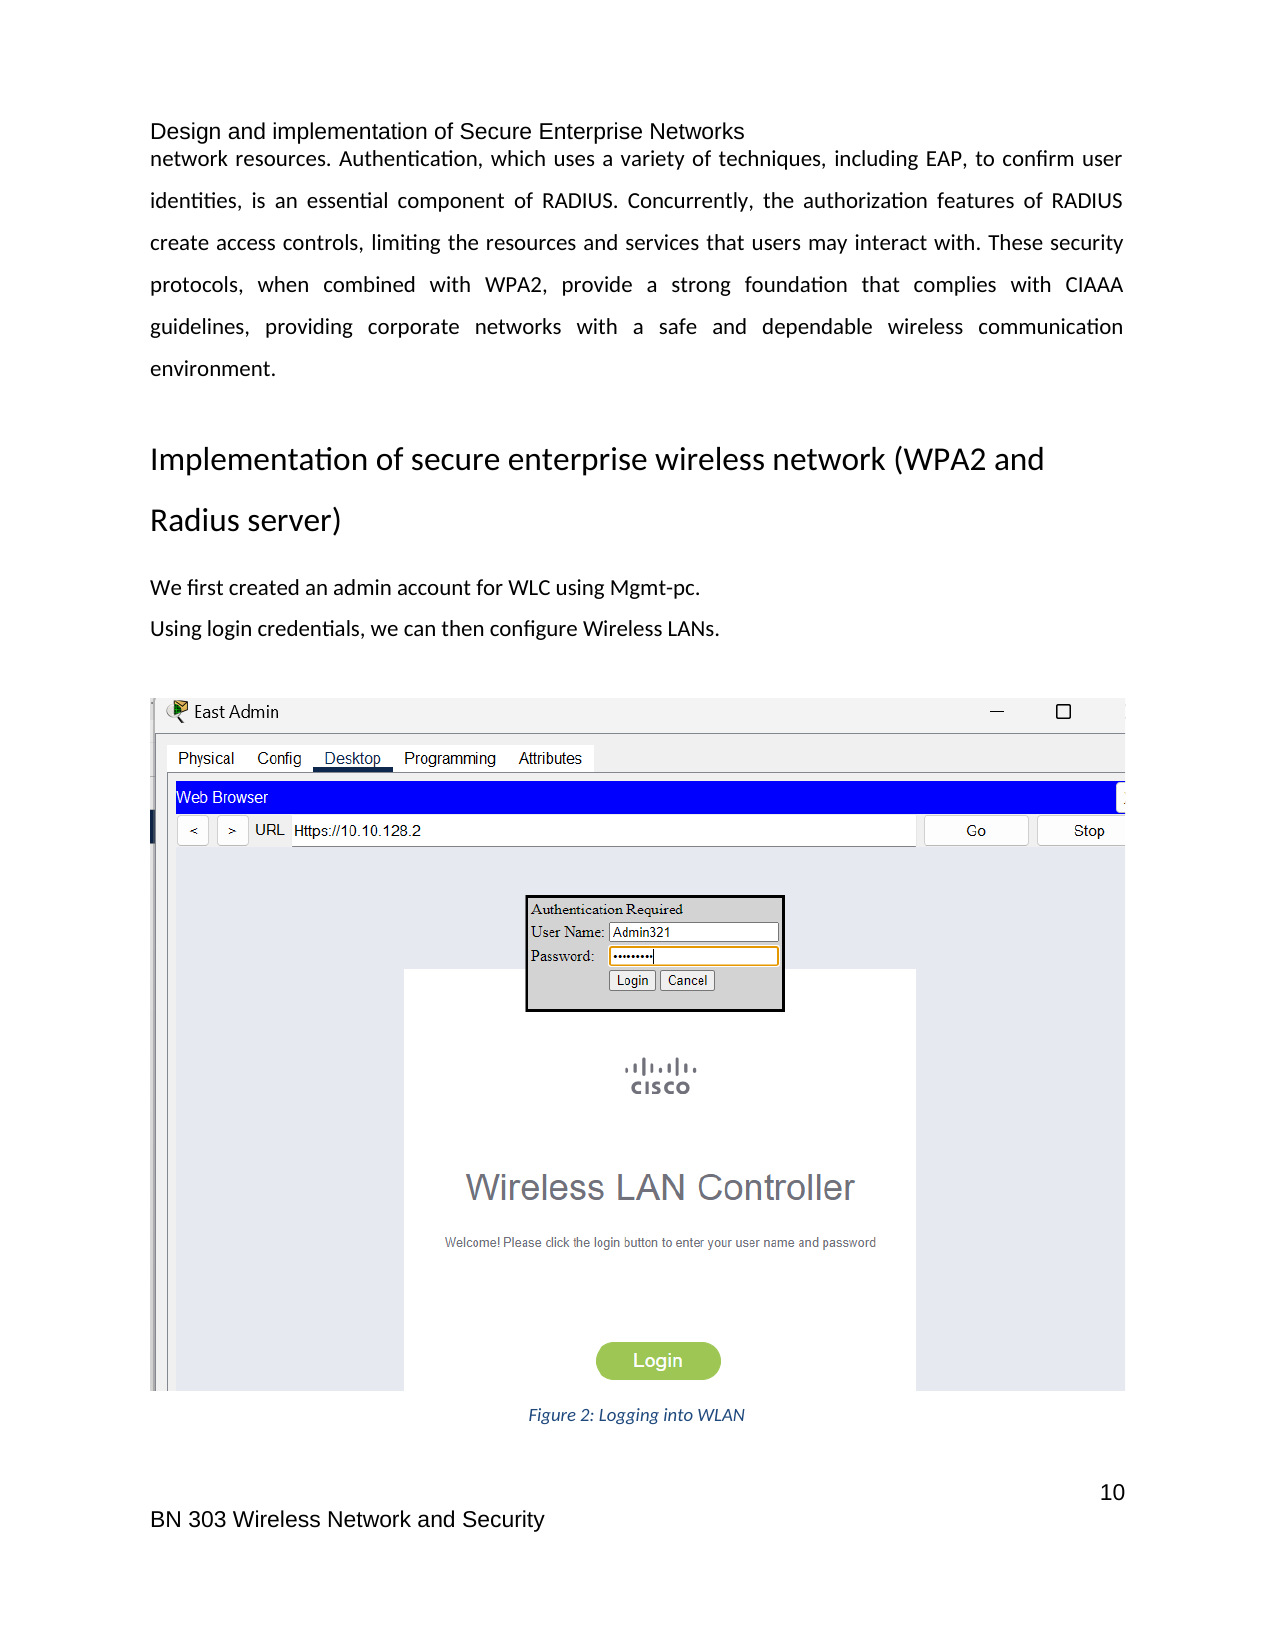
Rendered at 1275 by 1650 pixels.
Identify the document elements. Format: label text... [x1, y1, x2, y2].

text Figure 2: Logging into WLAN [150, 1403, 1125, 1426]
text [150, 144, 1125, 382]
text Using login credentials, we can then configure Wireless LANs. [150, 614, 1125, 643]
text We first created an admin account for WLC using Mgmt-pc. [150, 573, 1125, 601]
picture [150, 698, 1125, 1391]
subtitle Implementation of secure enterprise wireless network (WPA2 and Radius server) [150, 438, 1125, 540]
